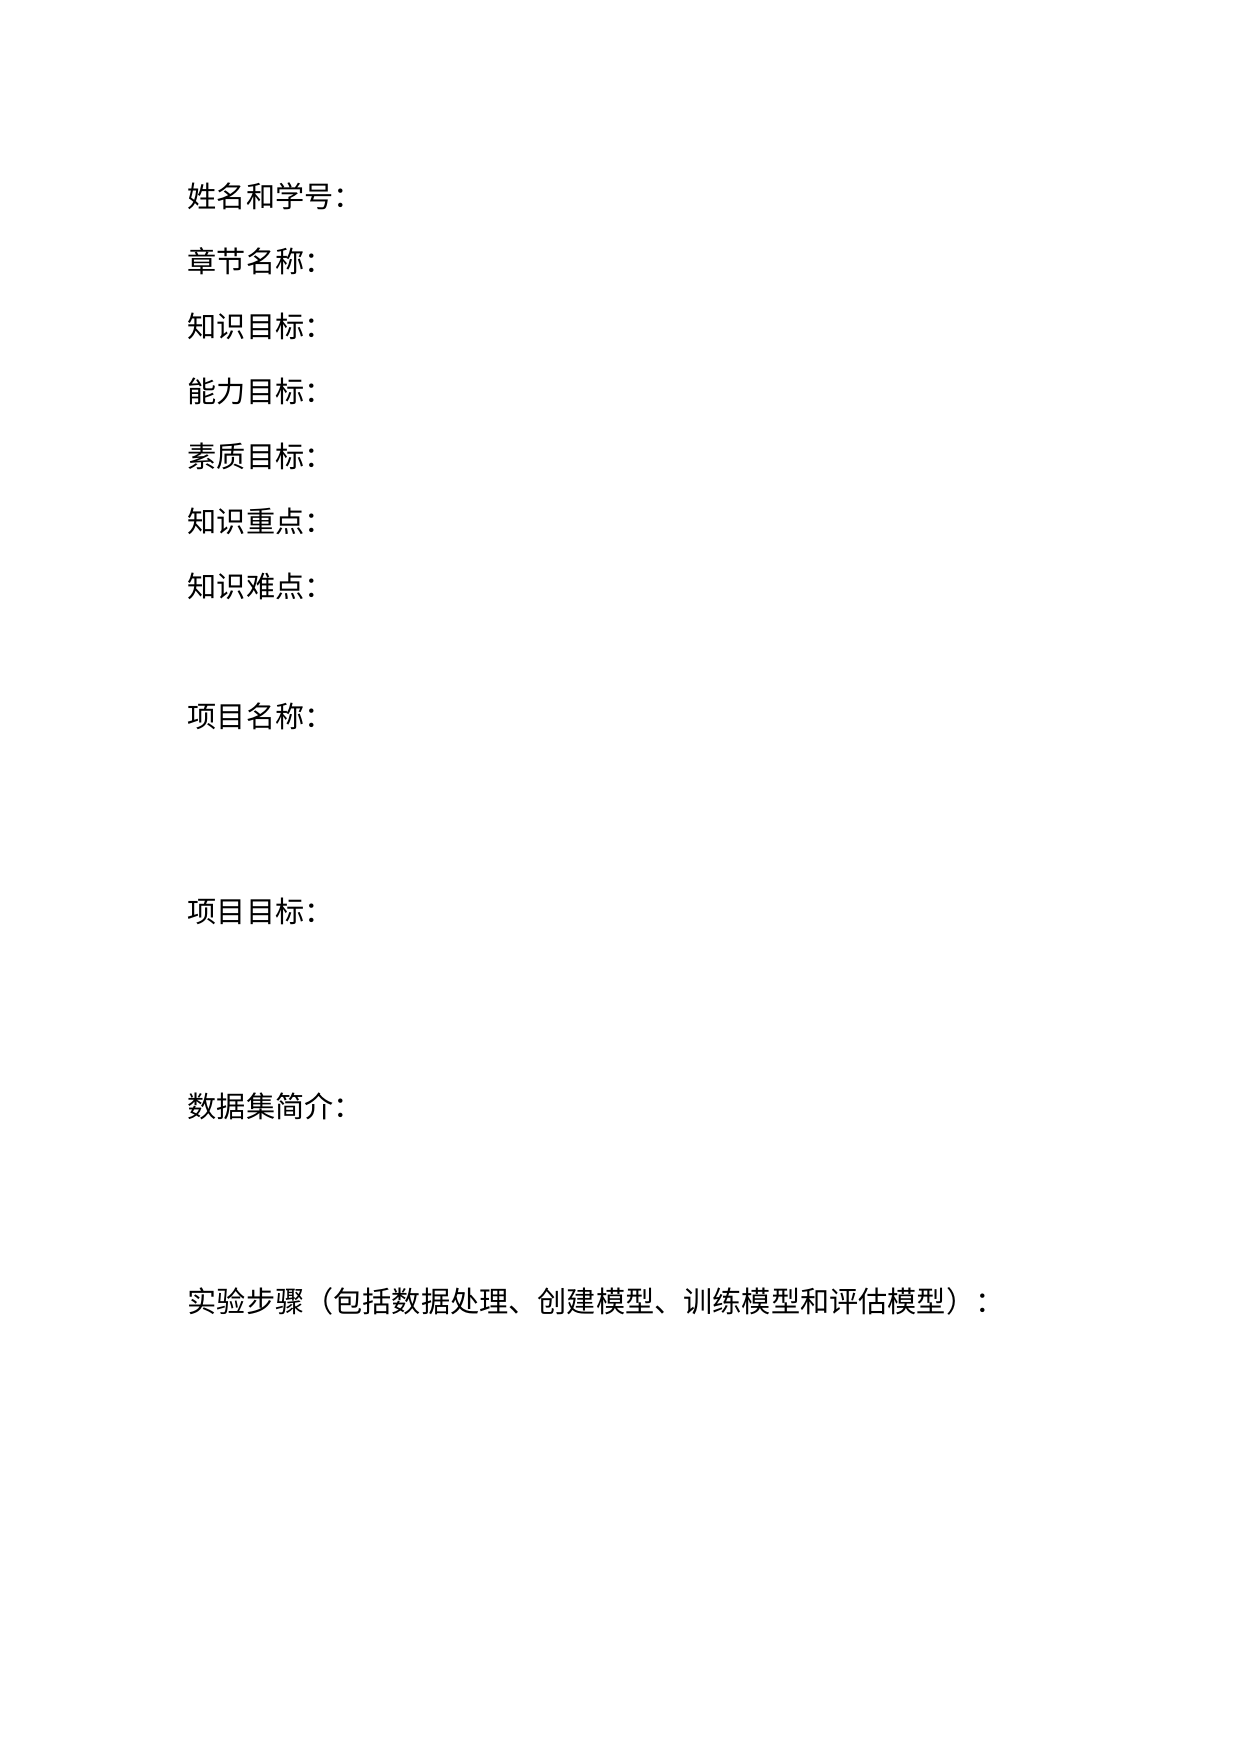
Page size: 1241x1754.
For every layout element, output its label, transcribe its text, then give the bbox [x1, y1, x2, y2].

text 项目名称： [187, 682, 1053, 747]
text 素质目标： [187, 422, 1053, 487]
text 知识难点： [187, 552, 1053, 617]
text 项目目标： [187, 877, 1053, 942]
text 知识重点： [187, 487, 1053, 552]
text 章节名称： [187, 227, 1053, 292]
text 数据集简介： [187, 1072, 1053, 1137]
text 能力目标： [187, 357, 1053, 422]
text 知识目标： [187, 292, 1053, 357]
text 实验步骤（包括数据处理、创建模型、训练模型和评估模型）： [187, 1267, 1053, 1332]
text 姓名和学号： [187, 162, 1053, 227]
